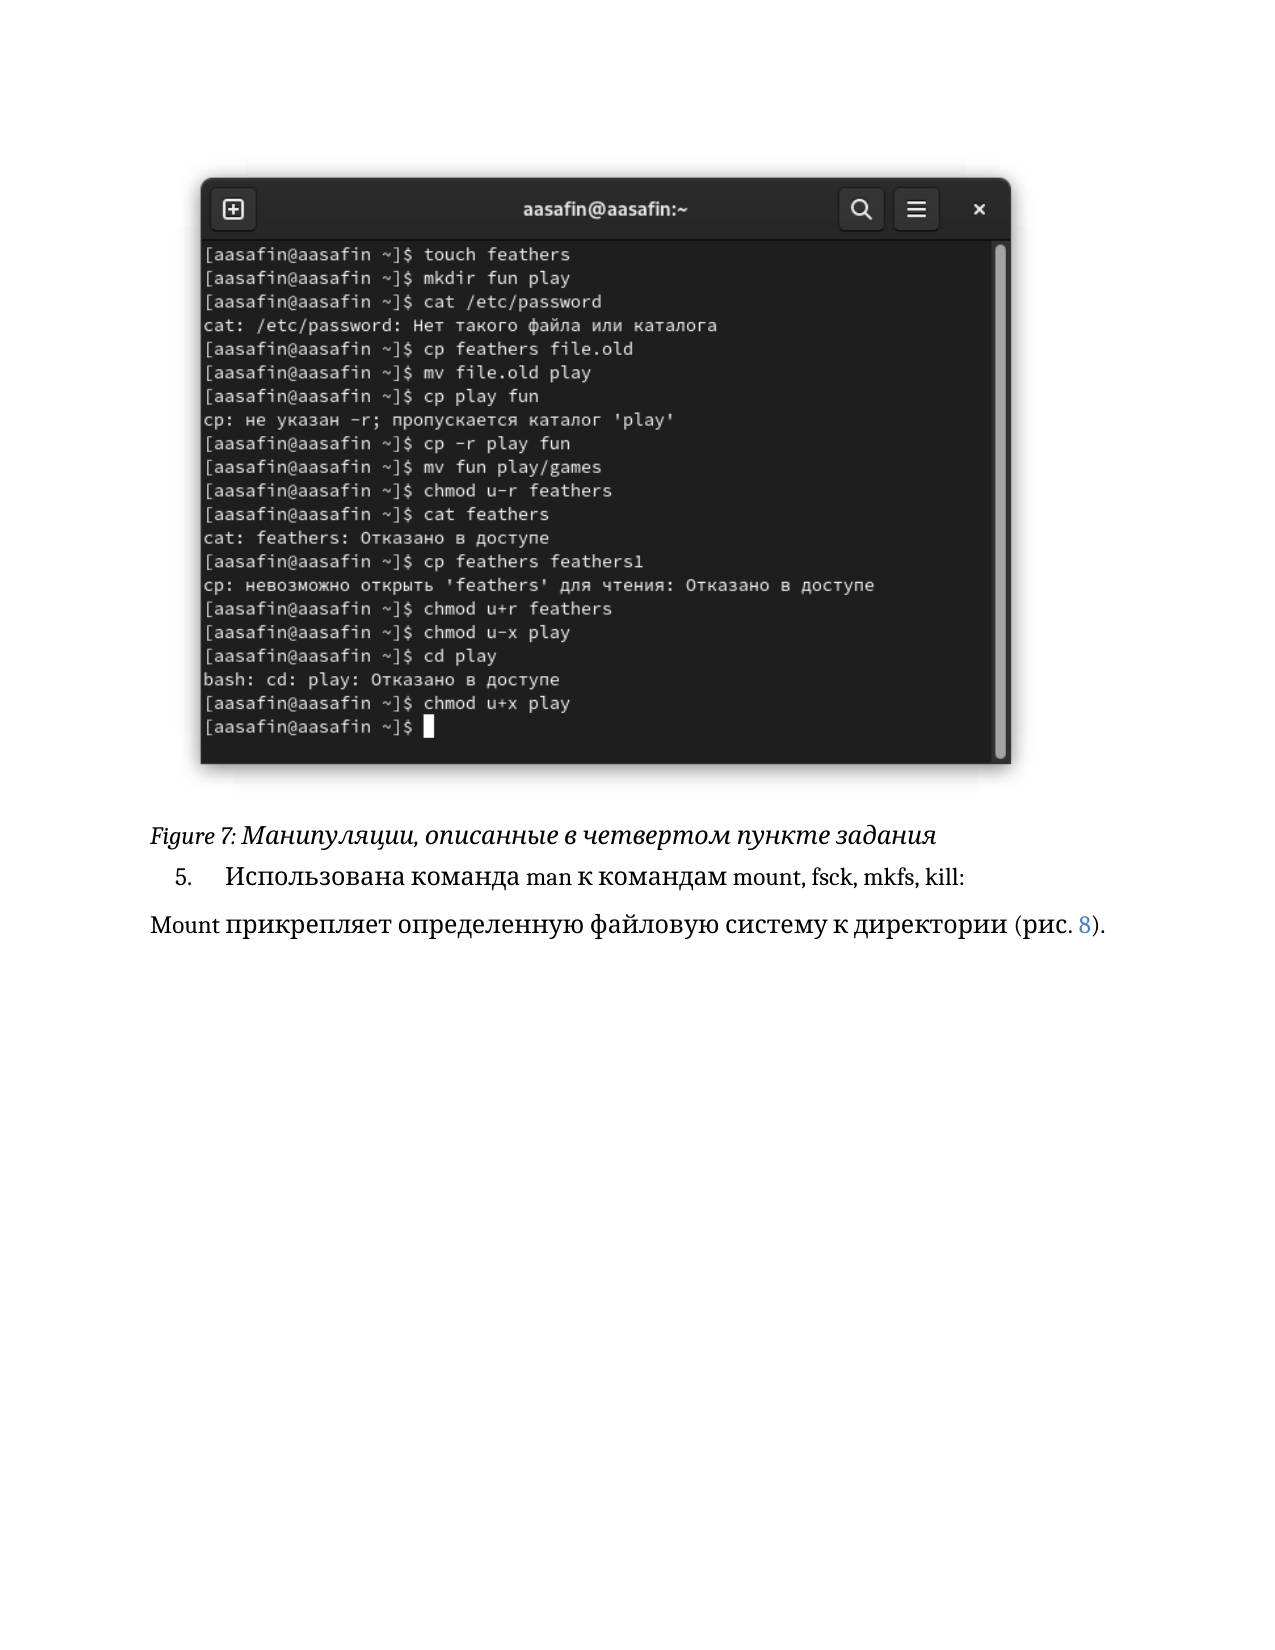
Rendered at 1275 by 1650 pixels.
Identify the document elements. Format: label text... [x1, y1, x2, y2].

text Figure 7: Манипуляции, описанные в четвертом пункте задания [150, 822, 1125, 851]
list Использована команда man к командам mount, fsck, mkfs, kill: [175, 863, 1125, 892]
text Mount прикрепляет определенную файловую систему к директории (рис. 8). [150, 911, 1125, 939]
picture [168, 150, 1044, 801]
